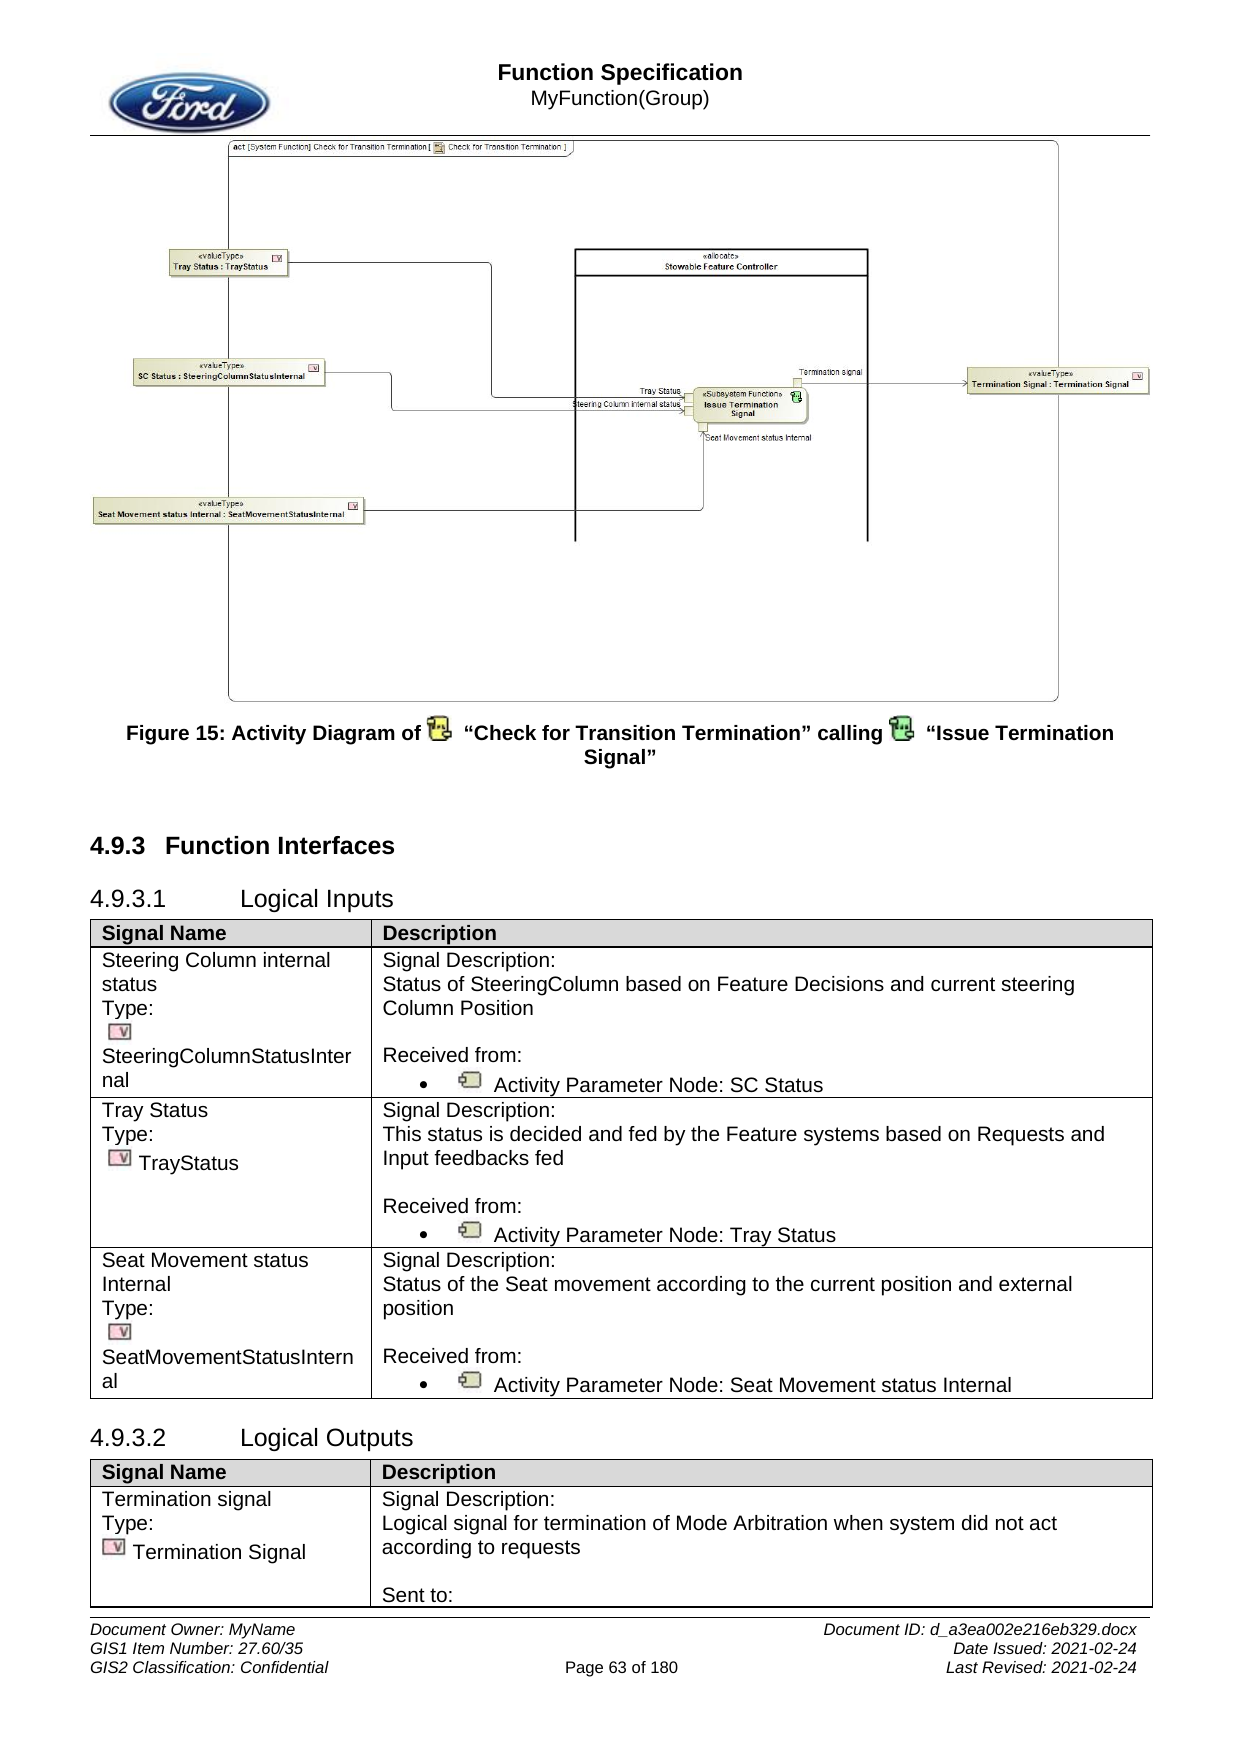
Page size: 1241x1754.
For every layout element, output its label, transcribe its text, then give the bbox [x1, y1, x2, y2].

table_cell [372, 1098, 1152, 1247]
picture [426, 715, 452, 741]
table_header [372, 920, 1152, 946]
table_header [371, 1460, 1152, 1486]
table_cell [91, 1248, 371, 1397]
picture [457, 1217, 483, 1243]
picture [889, 715, 915, 741]
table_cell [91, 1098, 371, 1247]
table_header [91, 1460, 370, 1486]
subtitle Function Interfaces [90, 831, 1150, 859]
picture [89, 53, 1151, 704]
subtitle Logical Outputs [90, 1423, 1150, 1452]
subtitle Logical Inputs [90, 884, 1150, 913]
picture [107, 1320, 133, 1345]
text Figure : Activity Diagram of “Check for Transition Termination” calling “Issue Termination Signal” [90, 716, 1150, 769]
picture [101, 1534, 127, 1560]
picture [457, 1067, 483, 1093]
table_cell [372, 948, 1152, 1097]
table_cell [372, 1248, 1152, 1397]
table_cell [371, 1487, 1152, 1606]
picture [457, 1367, 483, 1393]
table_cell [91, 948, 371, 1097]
picture [107, 1019, 133, 1045]
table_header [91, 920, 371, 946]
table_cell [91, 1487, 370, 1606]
picture [107, 1145, 133, 1171]
